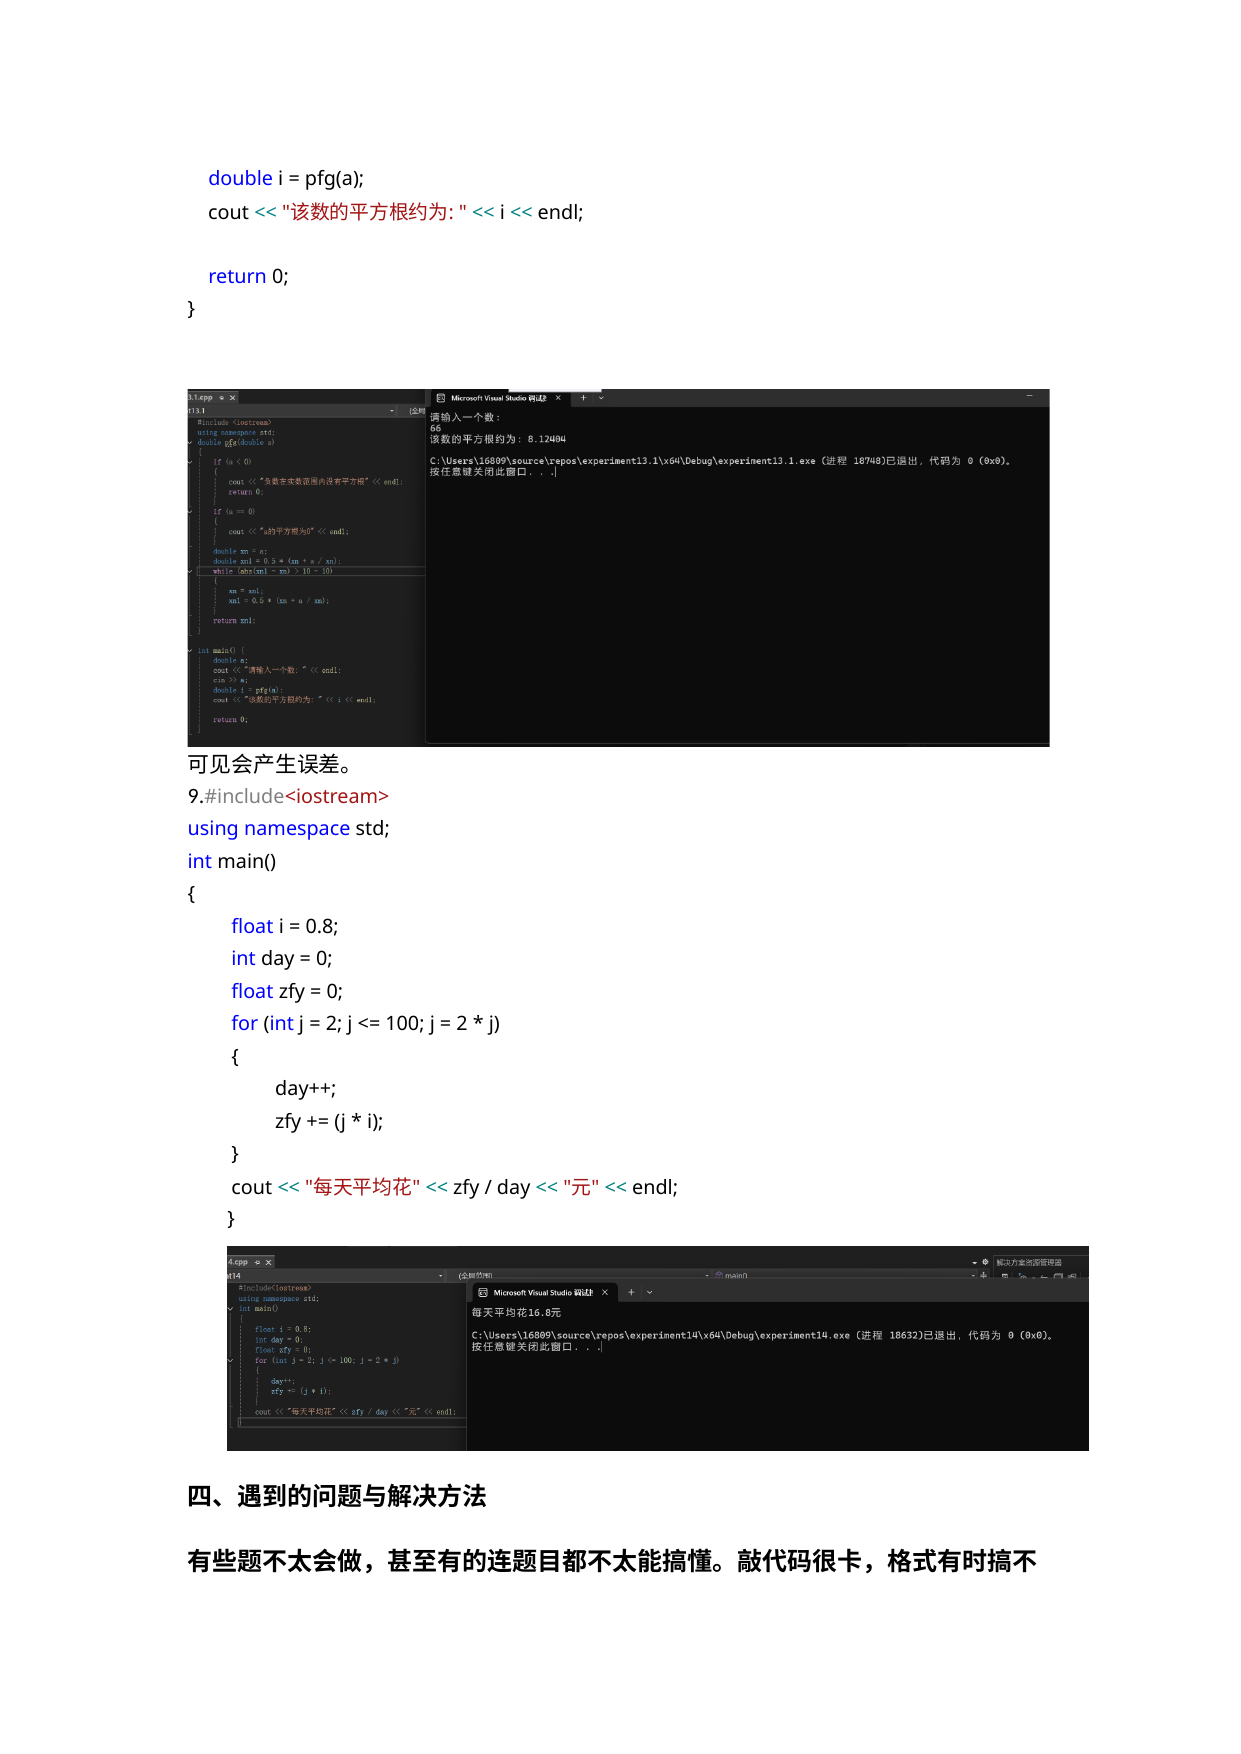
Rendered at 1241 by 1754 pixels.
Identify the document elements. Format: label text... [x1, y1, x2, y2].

list 遇到的问题与解决方法 [187, 1462, 1053, 1527]
text float zfy = 0; [187, 974, 1053, 1007]
text 9.#include<iostream> [187, 779, 1053, 812]
picture [227, 1246, 1089, 1451]
text cout << "该数的平方根约为: " << i << endl; [187, 194, 1053, 227]
text return 0; [187, 259, 1053, 292]
text } [187, 1202, 1053, 1234]
text float i = 0.8; [187, 909, 1053, 942]
text for (int j = 2; j <= 100; j = 2 * j) [187, 1007, 1053, 1039]
text } [187, 1137, 1053, 1169]
text day++; [187, 1072, 1053, 1104]
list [187, 1527, 1053, 1592]
text int main() [187, 844, 1053, 877]
text } [187, 292, 1053, 324]
text { [187, 877, 1053, 909]
text { [187, 1039, 1053, 1072]
text int day = 0; [187, 942, 1053, 974]
picture [187, 389, 1050, 747]
text using namespace std; [187, 812, 1053, 844]
text 可见会产生误差。 [187, 747, 1053, 779]
text double i = pfg(a); [187, 162, 1053, 194]
text zfy += (j * i); [187, 1104, 1053, 1137]
text cout << "每天平均花" << zfy / day << "元" << endl; [187, 1169, 1053, 1202]
